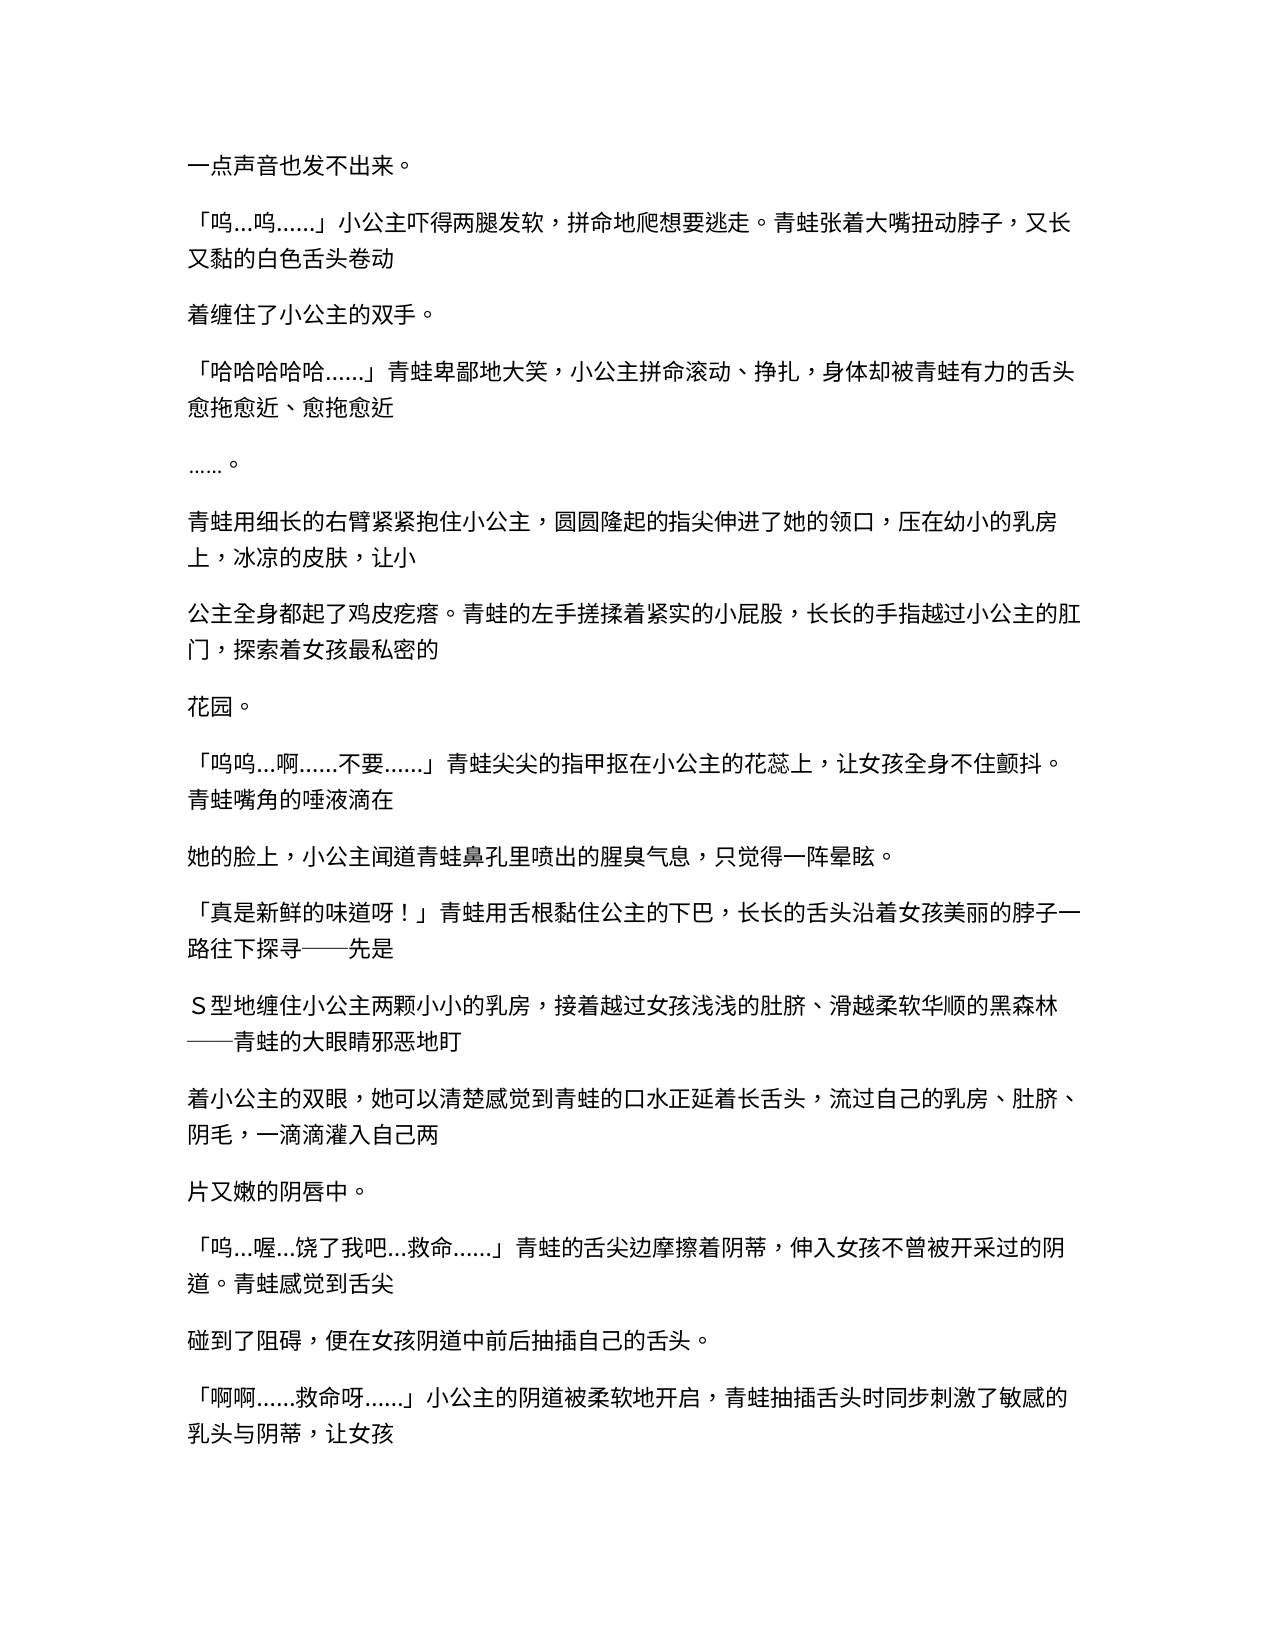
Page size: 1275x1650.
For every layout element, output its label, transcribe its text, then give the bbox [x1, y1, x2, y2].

text 碰到了阻碍，便在女孩阴道中前后抽插自己的舌头。 [187, 1325, 1087, 1356]
text 「真是新鲜的味道呀！」青蛙用舌根黏住公主的下巴，长长的舌头沿着女孩美丽的脖子一路往下探寻──先是 [187, 897, 1087, 964]
text 「呜…呜……」小公主吓得两腿发软，拼命地爬想要逃走。青蛙张着大嘴扭动脖子，又长又黏的白色舌头卷动 [187, 207, 1087, 274]
text 「呜…喔…饶了我吧…救命……」青蛙的舌尖边摩擦着阴蒂，伸入女孩不曾被开采过的阴道。青蛙感觉到舌尖 [187, 1232, 1087, 1299]
text 花园。 [187, 691, 1087, 722]
text 着小公主的双眼，她可以清楚感觉到青蛙的口水正延着长舌头，流过自己的乳房、肚脐、阴毛，一滴滴灌入自己两 [187, 1083, 1087, 1150]
text 一点声音也发不出来。 [187, 150, 1087, 181]
text ……。 [187, 449, 1087, 480]
text 「哈哈哈哈哈……」青蛙卑鄙地大笑，小公主拼命滚动、挣扎，身体却被青蛙有力的舌头愈拖愈近、愈拖愈近 [187, 356, 1087, 423]
text Ｓ型地缠住小公主两颗小小的乳房，接着越过女孩浅浅的肚脐、滑越柔软华顺的黑森林──青蛙的大眼睛邪恶地盯 [187, 990, 1087, 1057]
text 她的脸上，小公主闻道青蛙鼻孔里喷出的腥臭气息，只觉得一阵晕眩。 [187, 841, 1087, 872]
text 公主全身都起了鸡皮疙瘩。青蛙的左手搓揉着紧实的小屁股，长长的手指越过小公主的肛门，探索着女孩最私密的 [187, 598, 1087, 666]
text 片又嫩的阴唇中。 [187, 1176, 1087, 1207]
text 「啊啊……救命呀……」小公主的阴道被柔软地开启，青蛙抽插舌头时同步刺激了敏感的乳头与阴蒂，让女孩 [187, 1382, 1087, 1449]
text 青蛙用细长的右臂紧紧抱住小公主，圆圆隆起的指尖伸进了她的领口，压在幼小的乳房上，冰凉的皮肤，让小 [187, 506, 1087, 573]
text 「呜呜…啊……不要……」青蛙尖尖的指甲抠在小公主的花蕊上，让女孩全身不住颤抖。青蛙嘴角的唾液滴在 [187, 748, 1087, 815]
text 着缠住了小公主的双手。 [187, 299, 1087, 331]
